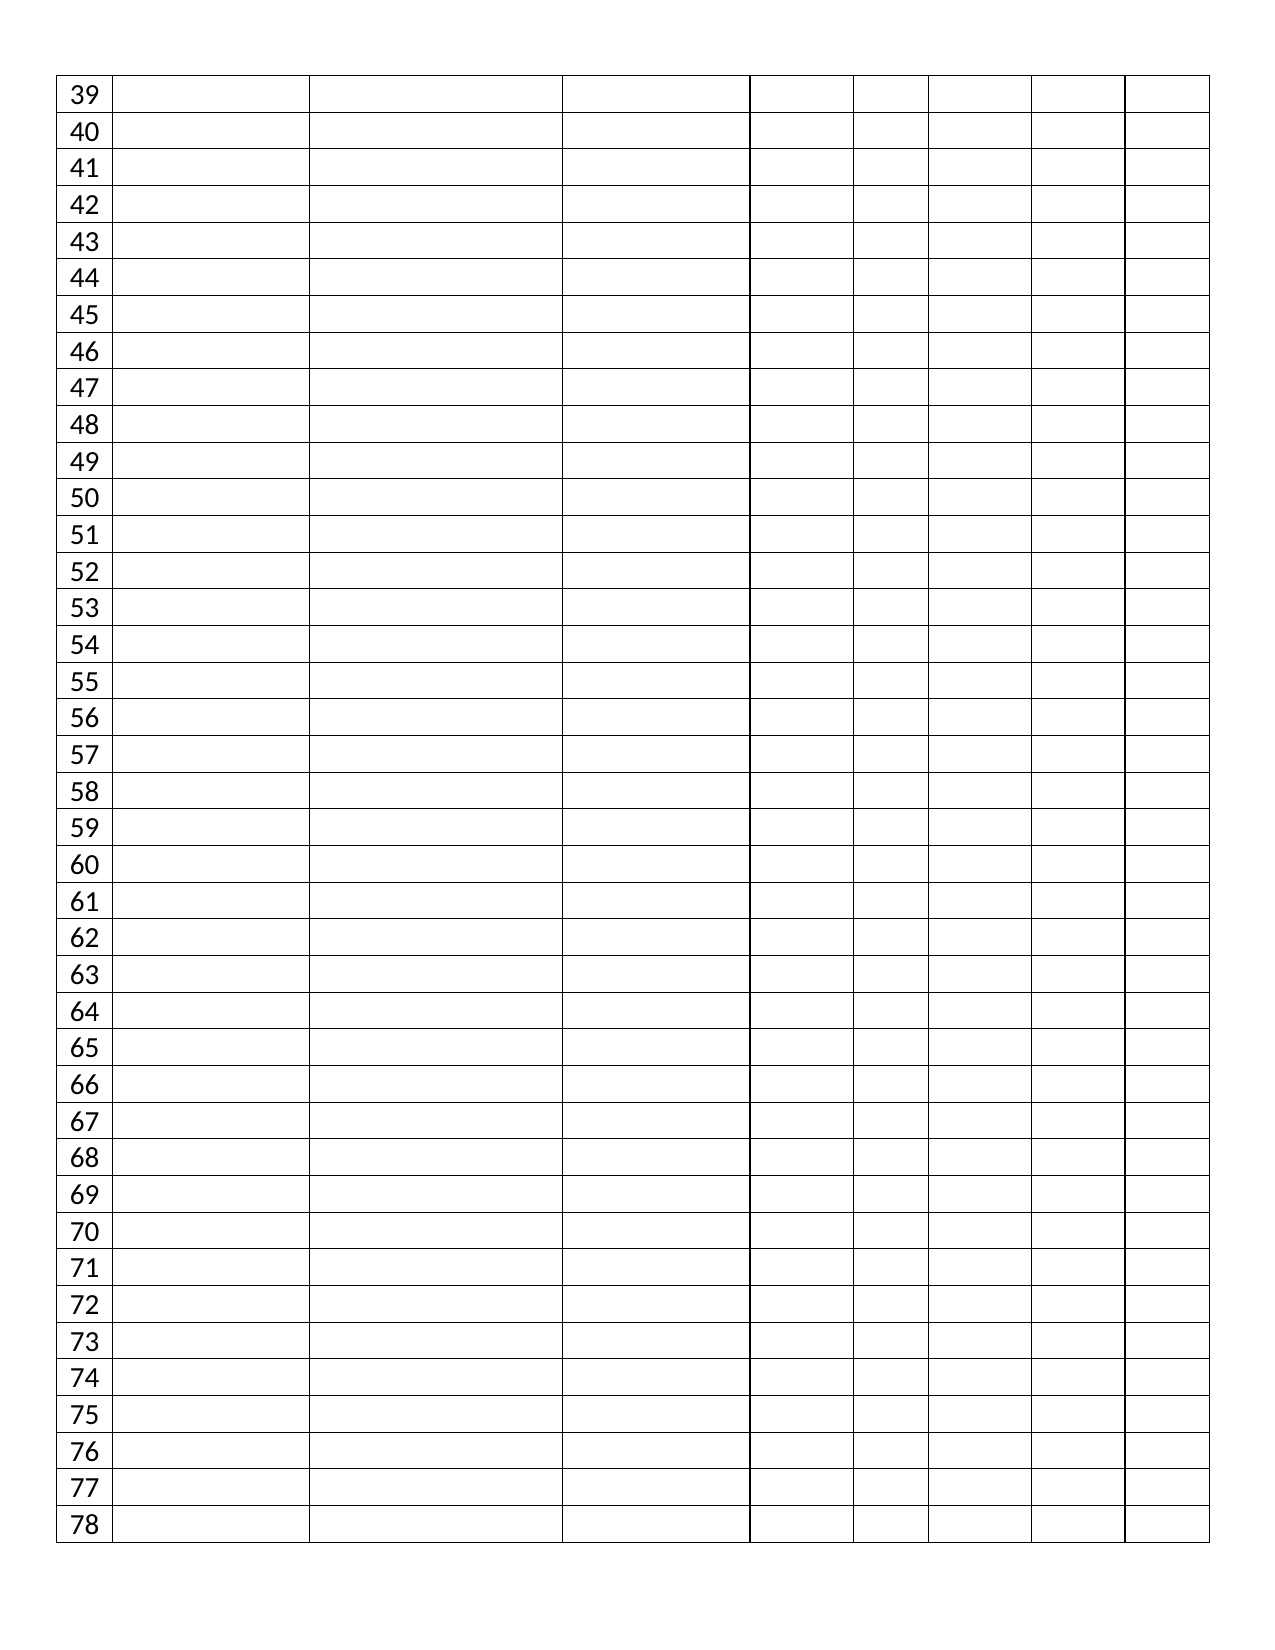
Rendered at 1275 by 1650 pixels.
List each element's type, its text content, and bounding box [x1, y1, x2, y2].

table_cell [1032, 369, 1124, 405]
table_cell [310, 809, 562, 845]
table_cell [113, 479, 309, 515]
table_cell [310, 1433, 562, 1468]
table_cell 51 [57, 516, 112, 552]
table_cell [751, 1359, 853, 1395]
table_cell [1032, 479, 1124, 515]
table_cell 69 [57, 1176, 112, 1212]
table_cell [563, 113, 749, 148]
table_cell [310, 1029, 562, 1065]
table_cell [854, 1359, 928, 1395]
table_cell [113, 186, 309, 222]
table_cell [563, 259, 749, 295]
table_cell [113, 919, 309, 955]
table_cell [929, 1103, 1031, 1138]
table_cell [1032, 846, 1124, 882]
table_cell [751, 773, 853, 808]
table_cell [929, 1029, 1031, 1065]
table_cell [113, 956, 309, 992]
table_cell [563, 479, 749, 515]
table_cell [929, 1139, 1031, 1175]
table_cell [929, 1433, 1031, 1468]
table_cell [1032, 296, 1124, 332]
table_cell [1032, 186, 1124, 222]
table_cell [113, 333, 309, 368]
table_cell [1126, 809, 1209, 845]
table_cell [751, 516, 853, 552]
table_cell [751, 149, 853, 185]
table_cell [1032, 553, 1124, 588]
table_cell [310, 919, 562, 955]
table_cell [929, 553, 1031, 588]
table_cell [113, 626, 309, 662]
table_cell 43 [57, 223, 112, 258]
table_cell 62 [57, 919, 112, 955]
table_cell 52 [57, 553, 112, 588]
table_cell 46 [57, 333, 112, 368]
table_cell [563, 1359, 749, 1395]
table_cell [929, 773, 1031, 808]
table_cell [310, 663, 562, 698]
table_cell [854, 1029, 928, 1065]
table_cell [751, 1396, 853, 1432]
table_cell [113, 1323, 309, 1358]
table_cell [310, 883, 562, 918]
table_cell 47 [57, 369, 112, 405]
table_cell [113, 846, 309, 882]
table_cell [854, 919, 928, 955]
table_cell [854, 1139, 928, 1175]
table_cell [310, 516, 562, 552]
table_cell [113, 883, 309, 918]
table_cell [1032, 663, 1124, 698]
table_cell [854, 773, 928, 808]
table_cell [113, 1433, 309, 1468]
table_cell [854, 443, 928, 478]
table_cell [1032, 333, 1124, 368]
table_cell [113, 993, 309, 1028]
table_cell [751, 296, 853, 332]
table_cell [929, 1469, 1031, 1505]
table_cell [929, 369, 1031, 405]
table_cell [1126, 113, 1209, 148]
table_cell [854, 846, 928, 882]
table_cell [929, 1066, 1031, 1102]
table_cell [310, 149, 562, 185]
table_cell [310, 1396, 562, 1432]
table_cell [563, 1323, 749, 1358]
table_cell [751, 1249, 853, 1285]
table_cell [1126, 1323, 1209, 1358]
table_cell 53 [57, 589, 112, 625]
table_cell [854, 259, 928, 295]
table_cell [563, 809, 749, 845]
table_cell [1126, 1066, 1209, 1102]
table_cell [854, 223, 928, 258]
table_cell 56 [57, 699, 112, 735]
table_cell [1032, 76, 1124, 112]
table_cell [854, 1103, 928, 1138]
table_cell [1126, 663, 1209, 698]
table_cell [310, 296, 562, 332]
table_cell [751, 589, 853, 625]
table_cell [113, 1469, 309, 1505]
table_cell 41 [57, 149, 112, 185]
table_cell [751, 113, 853, 148]
table_cell [1032, 1469, 1124, 1505]
table_cell [563, 1176, 749, 1212]
table_cell [563, 406, 749, 442]
table_cell [751, 846, 853, 882]
table_cell [113, 773, 309, 808]
table_cell [854, 516, 928, 552]
table_cell [113, 1213, 309, 1248]
table_cell [113, 1176, 309, 1212]
table_cell [751, 76, 853, 112]
table_cell [929, 223, 1031, 258]
table_cell [113, 516, 309, 552]
table_cell [1032, 1066, 1124, 1102]
table_cell [563, 1066, 749, 1102]
table_cell [310, 589, 562, 625]
table_cell [854, 1213, 928, 1248]
table_cell [310, 1506, 562, 1542]
table_cell [929, 809, 1031, 845]
table_cell [310, 1469, 562, 1505]
table_cell [929, 1396, 1031, 1432]
table_cell [854, 553, 928, 588]
table_cell [854, 589, 928, 625]
table_cell [751, 663, 853, 698]
table_cell [751, 1323, 853, 1358]
table_cell [563, 443, 749, 478]
table_cell [310, 186, 562, 222]
table_cell 77 [57, 1469, 112, 1505]
table_cell 76 [57, 1433, 112, 1468]
table_cell [929, 1286, 1031, 1322]
table_cell [1032, 1359, 1124, 1395]
table_cell [1126, 1433, 1209, 1468]
table_cell [113, 1029, 309, 1065]
table_cell [113, 809, 309, 845]
table_cell [751, 1139, 853, 1175]
table_cell [113, 1286, 309, 1322]
table_cell [929, 846, 1031, 882]
table_cell 50 [57, 479, 112, 515]
table_cell [929, 1213, 1031, 1248]
table_cell [929, 993, 1031, 1028]
table_cell [563, 1469, 749, 1505]
table_cell 40 [57, 113, 112, 148]
table_cell [113, 369, 309, 405]
table_cell [854, 956, 928, 992]
table_cell [1126, 553, 1209, 588]
table_cell [113, 699, 309, 735]
table_cell [751, 1506, 853, 1542]
table_cell [854, 1286, 928, 1322]
table_cell [113, 259, 309, 295]
table_cell 45 [57, 296, 112, 332]
table_cell 57 [57, 736, 112, 772]
table_cell 61 [57, 883, 112, 918]
table_cell [854, 1249, 928, 1285]
table_cell [310, 1249, 562, 1285]
table_cell [854, 369, 928, 405]
table_cell [563, 1029, 749, 1065]
table_cell [854, 296, 928, 332]
table_cell [310, 443, 562, 478]
table_cell [563, 186, 749, 222]
table_cell [1032, 1103, 1124, 1138]
table_cell [563, 1286, 749, 1322]
table_cell [1032, 1139, 1124, 1175]
table_cell [563, 699, 749, 735]
table_cell [563, 149, 749, 185]
table_cell [929, 333, 1031, 368]
table_cell 48 [57, 406, 112, 442]
table_cell [929, 479, 1031, 515]
table_cell [929, 516, 1031, 552]
table_cell [751, 993, 853, 1028]
table_cell [1032, 736, 1124, 772]
table_cell [563, 736, 749, 772]
table_cell [1126, 223, 1209, 258]
table_cell [563, 1249, 749, 1285]
table_cell [310, 1286, 562, 1322]
table_cell [751, 956, 853, 992]
table_cell [563, 296, 749, 332]
table_cell [113, 663, 309, 698]
table_cell [1126, 919, 1209, 955]
table_cell [751, 919, 853, 955]
table_cell [1126, 846, 1209, 882]
table_cell [1126, 259, 1209, 295]
table_cell [563, 1396, 749, 1432]
table_cell [310, 1176, 562, 1212]
table_cell [929, 1323, 1031, 1358]
table_cell [929, 626, 1031, 662]
table_cell [563, 919, 749, 955]
table_cell [854, 626, 928, 662]
table_cell [751, 333, 853, 368]
table_cell [929, 113, 1031, 148]
table_cell [854, 149, 928, 185]
table_cell [113, 1249, 309, 1285]
table_cell [1126, 516, 1209, 552]
table_cell [1126, 736, 1209, 772]
table_cell [1032, 1506, 1124, 1542]
table_cell [563, 663, 749, 698]
table_cell [929, 663, 1031, 698]
table_cell [1126, 699, 1209, 735]
table_cell 55 [57, 663, 112, 698]
table_cell [854, 1433, 928, 1468]
table_cell [113, 1359, 309, 1395]
table_cell [1126, 406, 1209, 442]
table_cell [310, 993, 562, 1028]
table_cell [751, 1469, 853, 1505]
table_cell [1126, 993, 1209, 1028]
table_cell [1126, 369, 1209, 405]
table_cell [563, 883, 749, 918]
table_cell [563, 223, 749, 258]
table_cell [929, 736, 1031, 772]
table_cell [1032, 589, 1124, 625]
table_cell [1126, 186, 1209, 222]
table_cell [563, 76, 749, 112]
table_cell [751, 1286, 853, 1322]
table_cell [563, 1506, 749, 1542]
table_cell [563, 1103, 749, 1138]
table_cell [563, 589, 749, 625]
table_cell [113, 296, 309, 332]
table_cell 71 [57, 1249, 112, 1285]
table_cell [929, 76, 1031, 112]
table_cell [310, 369, 562, 405]
table_cell [854, 113, 928, 148]
table_cell [563, 516, 749, 552]
table_cell [1032, 1249, 1124, 1285]
table_cell 72 [57, 1286, 112, 1322]
table_cell [929, 1249, 1031, 1285]
table_cell [854, 1396, 928, 1432]
table_cell [751, 259, 853, 295]
table_cell [854, 186, 928, 222]
table_cell [1126, 1396, 1209, 1432]
table_cell [854, 1323, 928, 1358]
table_cell [1126, 626, 1209, 662]
table_cell [563, 773, 749, 808]
table_cell [854, 76, 928, 112]
table_cell [854, 333, 928, 368]
table_cell [563, 626, 749, 662]
table_cell [1032, 113, 1124, 148]
table_cell [854, 479, 928, 515]
table_cell [310, 333, 562, 368]
table_cell [310, 406, 562, 442]
table_cell [854, 1066, 928, 1102]
table_cell 78 [57, 1506, 112, 1542]
table_cell 44 [57, 259, 112, 295]
table_cell [1126, 883, 1209, 918]
table_cell [751, 1213, 853, 1248]
table_cell [854, 663, 928, 698]
table_cell [1126, 443, 1209, 478]
table_cell [1032, 149, 1124, 185]
table_cell [751, 1433, 853, 1468]
table_cell [929, 149, 1031, 185]
table_cell [751, 369, 853, 405]
table_cell [563, 993, 749, 1028]
table_cell [1032, 516, 1124, 552]
table_cell [929, 259, 1031, 295]
table_cell [310, 626, 562, 662]
table_cell [113, 1506, 309, 1542]
table_cell [929, 956, 1031, 992]
table_cell [854, 883, 928, 918]
table_cell 70 [57, 1213, 112, 1248]
table_cell [854, 1469, 928, 1505]
table_cell 68 [57, 1139, 112, 1175]
table_cell [1126, 1469, 1209, 1505]
table_cell [1126, 1103, 1209, 1138]
table_cell [563, 369, 749, 405]
table_cell [751, 736, 853, 772]
table_cell 60 [57, 846, 112, 882]
table_cell [929, 883, 1031, 918]
table_cell [1126, 149, 1209, 185]
table_cell 66 [57, 1066, 112, 1102]
table_cell [1032, 1029, 1124, 1065]
table_cell [113, 553, 309, 588]
table_cell [113, 1139, 309, 1175]
table_cell [929, 1359, 1031, 1395]
table_cell [310, 1323, 562, 1358]
table_cell [1126, 773, 1209, 808]
table_cell [1126, 1286, 1209, 1322]
table_cell 65 [57, 1029, 112, 1065]
table_cell [113, 1103, 309, 1138]
table_cell [563, 1139, 749, 1175]
table_cell [310, 956, 562, 992]
table_cell [1032, 626, 1124, 662]
table_cell [310, 736, 562, 772]
table_cell [310, 1359, 562, 1395]
table_cell [751, 406, 853, 442]
table_cell [929, 1176, 1031, 1212]
table_cell 59 [57, 809, 112, 845]
table_cell 75 [57, 1396, 112, 1432]
table_cell [563, 956, 749, 992]
table_cell [751, 186, 853, 222]
table_cell [310, 1066, 562, 1102]
table_cell 74 [57, 1359, 112, 1395]
table_cell [1032, 956, 1124, 992]
table_cell [1126, 296, 1209, 332]
table_cell [1126, 1029, 1209, 1065]
table_cell [563, 553, 749, 588]
table_cell [113, 223, 309, 258]
table_cell [1126, 76, 1209, 112]
table_cell [113, 406, 309, 442]
table_cell 58 [57, 773, 112, 808]
table_cell [854, 699, 928, 735]
table_cell [854, 406, 928, 442]
table_cell [1032, 1396, 1124, 1432]
table_cell 49 [57, 443, 112, 478]
table_cell 39 [57, 76, 112, 112]
table_cell [1032, 1323, 1124, 1358]
table_cell [310, 773, 562, 808]
table_cell [563, 1433, 749, 1468]
table_cell [1032, 993, 1124, 1028]
table_cell [1126, 1213, 1209, 1248]
table_cell [751, 699, 853, 735]
table_cell [929, 186, 1031, 222]
table_cell [563, 846, 749, 882]
table_cell [751, 1176, 853, 1212]
table_cell [310, 479, 562, 515]
table_cell [1126, 479, 1209, 515]
table_cell 64 [57, 993, 112, 1028]
table_cell [113, 443, 309, 478]
table_cell [751, 626, 853, 662]
table_cell [751, 479, 853, 515]
table_cell [310, 76, 562, 112]
table_cell [751, 1029, 853, 1065]
table_cell [929, 589, 1031, 625]
table_cell [854, 993, 928, 1028]
table_cell [1032, 1213, 1124, 1248]
table_cell [751, 883, 853, 918]
table_cell 42 [57, 186, 112, 222]
table_cell [929, 406, 1031, 442]
table_cell [310, 113, 562, 148]
table_cell [563, 1213, 749, 1248]
table_cell [929, 919, 1031, 955]
table_cell [929, 296, 1031, 332]
table_cell [1032, 259, 1124, 295]
table_cell [751, 1066, 853, 1102]
table_cell [113, 589, 309, 625]
table_cell [1126, 1359, 1209, 1395]
table_cell [751, 1103, 853, 1138]
table_cell [751, 809, 853, 845]
table_cell [1126, 1249, 1209, 1285]
table_cell [310, 699, 562, 735]
table_cell [113, 113, 309, 148]
table_cell 67 [57, 1103, 112, 1138]
table_cell [1126, 1139, 1209, 1175]
table_cell [1032, 809, 1124, 845]
table_cell [310, 1103, 562, 1138]
table_cell [929, 1506, 1031, 1542]
table_cell [929, 699, 1031, 735]
table_cell [113, 76, 309, 112]
table_cell [1032, 1286, 1124, 1322]
table_cell [563, 333, 749, 368]
table_cell [113, 736, 309, 772]
table_cell [1032, 773, 1124, 808]
table_cell [310, 1139, 562, 1175]
table_cell [1032, 223, 1124, 258]
table_cell [113, 1396, 309, 1432]
table_cell [113, 1066, 309, 1102]
table_cell [1032, 919, 1124, 955]
table_cell [1032, 1433, 1124, 1468]
table_cell 54 [57, 626, 112, 662]
table_cell [1032, 883, 1124, 918]
table_cell [113, 149, 309, 185]
table_cell [1126, 956, 1209, 992]
table_cell [310, 553, 562, 588]
table_cell 73 [57, 1323, 112, 1358]
table_cell [1032, 1176, 1124, 1212]
table_cell [854, 1506, 928, 1542]
table_cell [310, 223, 562, 258]
table_cell [1032, 443, 1124, 478]
table_cell 63 [57, 956, 112, 992]
table_cell [854, 809, 928, 845]
table_cell [929, 443, 1031, 478]
table_cell [854, 736, 928, 772]
table_cell [1126, 1506, 1209, 1542]
table_cell [854, 1176, 928, 1212]
table_cell [1126, 589, 1209, 625]
table_cell [310, 1213, 562, 1248]
table_cell [751, 553, 853, 588]
table_cell [310, 846, 562, 882]
table_cell [1032, 406, 1124, 442]
table_cell [751, 443, 853, 478]
table_cell [751, 223, 853, 258]
table_cell [1126, 1176, 1209, 1212]
table_cell [1126, 333, 1209, 368]
table_cell [310, 259, 562, 295]
table_cell [1032, 699, 1124, 735]
